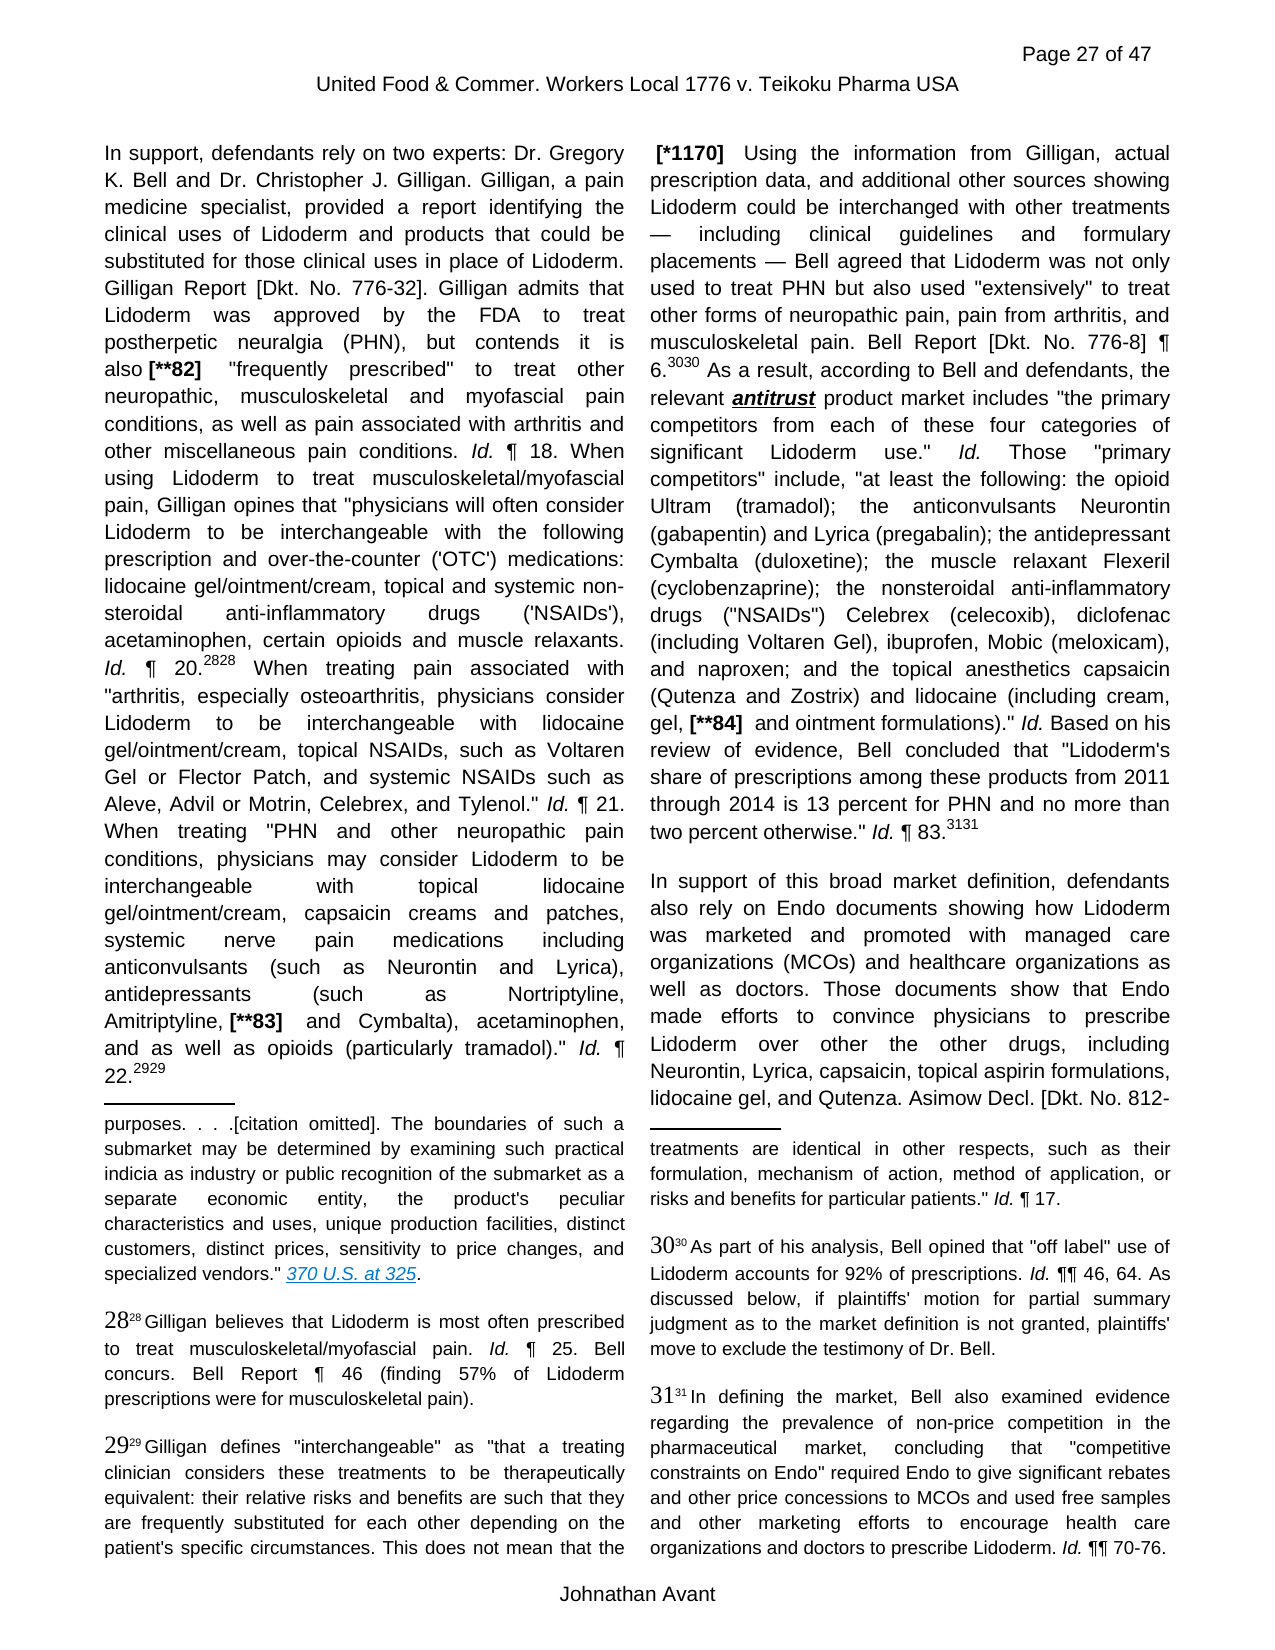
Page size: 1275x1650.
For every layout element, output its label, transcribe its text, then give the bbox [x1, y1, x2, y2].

text [*1170] Using the information from Gilligan, actual prescription data, and additional other sources showing Lidoderm could be interchanged with other treatments — including clinical guidelines and formulary placements — Bell agreed that Lidoderm was not only used to treat PHN but also used "extensively" to treat other forms of neuropathic pain, pain from arthritis, and musculoskeletal pain. Bell Report [Dkt. No. 776-8] ¶ 6.30 As a result, according to Bell and defendants, the relevant antitrust product market includes "the primary competitors from each of these four categories of significant Lidoderm use." Id. Those "primary competitors" include, "at least the following: the opioid Ultram (tramadol); the anticonvulsants Neurontin (gabapentin) and Lyrica (pregabalin); the antidepressant Cymbalta (duloxetine); the muscle relaxant Flexeril (cyclobenzaprine); the nonsteroidal anti-inflammatory drugs ("NSAIDs") Celebrex (celecoxib), diclofenac (including Voltaren Gel), ibuprofen, Mobic (meloxicam), and naproxen; and the topical anesthetics capsaicin (Qutenza and Zostrix) and lidocaine (including cream, gel, [**84] and ointment formulations)." Id. Based on his review of evidence, Bell concluded that "Lidoderm's share of prescriptions among these products from 2011 through 2014 is 13 percent for PHN and no more than two percent otherwise." Id. ¶ 83.31 [650, 137, 1171, 845]
text In support, defendants rely on two experts: Dr. Gregory K. Bell and Dr. Christopher J. Gilligan. Gilligan, a pain medicine specialist, provided a report identifying the clinical uses of Lidoderm and products that could be substituted for those clinical uses in place of Lidoderm. Gilligan Report [Dkt. No. 776-32]. Gilligan admits that Lidoderm was approved by the FDA to treat postherpetic neuralgia (PHN), but contends it is also [**82] "frequently prescribed" to treat other neuropathic, musculoskeletal and myofascial pain conditions, as well as pain associated with arthritis and other miscellaneous pain conditions. Id. ¶ 18. When using Lidoderm to treat musculoskeletal/myofascial pain, Gilligan opines that "physicians will often consider Lidoderm to be interchangeable with the following prescription and over-the-counter ('OTC') medications: lidocaine gel/ointment/cream, topical and systemic non-steroidal anti-inflammatory drugs ('NSAIDs'), acetaminophen, certain opioids and muscle relaxants. Id. ¶ 20.28 When treating pain associated with "arthritis, especially osteoarthritis, physicians consider Lidoderm to be interchangeable with lidocaine gel/ointment/cream, topical NSAIDs, such as Voltaren Gel or Flector Patch, and systemic NSAIDs such as Aleve, Advil or Motrin, Celebrex, and Tylenol." Id. ¶ 21. When treating "PHN and other neuropathic pain conditions, physicians may consider Lidoderm to be interchangeable with topical lidocaine gel/ointment/cream, capsaicin creams and patches, systemic nerve pain medications including anticonvulsants (such as Neurontin and Lyrica), antidepressants (such as Nortriptyline, Amitriptyline, [**83] and Cymbalta), acetaminophen, and as well as opioids (particularly tramadol)." Id. ¶ 22.29 [104, 137, 625, 1089]
text In support of this broad market definition, defendants also rely on Endo documents showing how Lidoderm was marketed and promoted with managed care organizations (MCOs) and healthcare organizations as well as doctors. Those documents show that Endo made efforts to convince physicians to prescribe Lidoderm over other the other drugs, including Neurontin, Lyrica, capsaicin, topical aspirin formulations, lidocaine gel, and Qutenza. Asimow Decl. [Dkt. No. 812-1] Ex. 6, at ENDO-LID-AT-000967095 (identifying the competitive marketplace for PHN treatments). Finally, defendants also note that Endo monitored Lidoderm prescriptions and market share compared to Lyrica, branded and generic Neurontin, and Qutenza Asimow Decl. Ex. 3, at slides 9-14. [650, 866, 1171, 1109]
